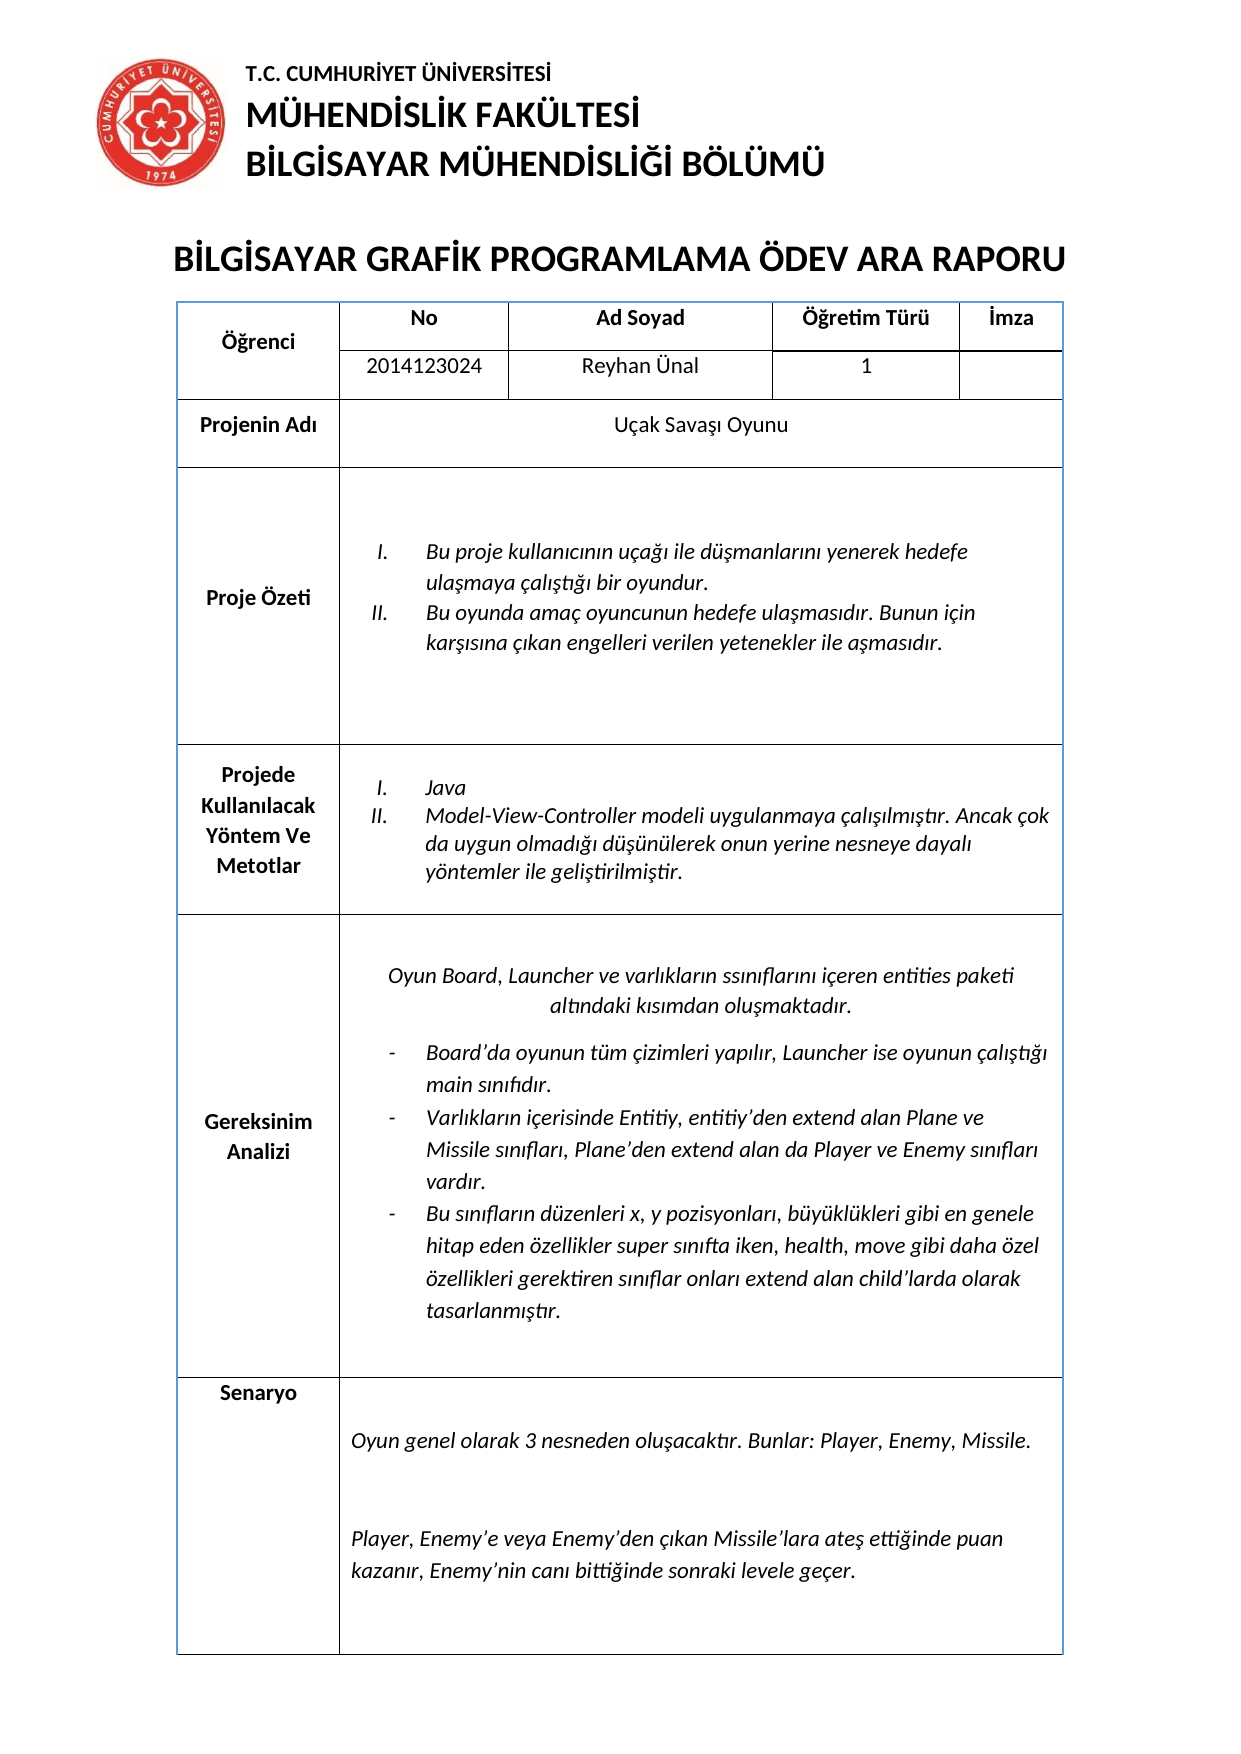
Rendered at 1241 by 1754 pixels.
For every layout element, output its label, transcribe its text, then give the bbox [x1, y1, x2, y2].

table_cell Oyun Board, Launcher ve varlıkların ssınıflarını içeren entities paketi altındaki kısımdan oluşmaktadır. Board’da oyunun tüm çizimleri yapılır, Launcher ise oyunun çalıştığı main sınıfıdır. Varlıkların içerisinde Entitiy, entitiy’den extend alan Plane ve Missile sınıfları, Plane’den extend alan da Player ve Enemy sınıfları vardır. Bu sınıfların düzenleri x, y pozisyonları, büyüklükleri gibi en genele hitap eden özellikler super sınıfta iken, health, move gibi daha özel özellikleri gerektiren sınıflar onları extend alan child’larda olarak tasarlanmıştır. [340, 915, 1062, 1377]
table_cell Projede Kullanılacak Yöntem Ve Metotlar [178, 745, 339, 913]
table_cell Senaryo [178, 1378, 339, 1654]
table_header Öğrenci [178, 303, 339, 398]
table_cell Bu proje kullanıcının uçağı ile düşmanlarını yenerek hedefe ulaşmaya çalıştığı bir oyundur. Bu oyunda amaç oyuncunun hedefe ulaşmasıdır. Bunun için karşısına çıkan engelleri verilen yetenekler ile aşmasıdır. [340, 468, 1062, 744]
table_cell Gereksinim Analizi [178, 915, 339, 1377]
text T.C. CUMHURİYET ÜNİVERSİTESİ MÜHENDİSLİK FAKÜLTESİ BİLGİSAYAR MÜHENDİSLİĞİ BÖLÜMÜ [148, 59, 1093, 216]
table_header Ad Soyad [509, 303, 772, 350]
table_cell 2014123024 [340, 351, 508, 398]
picture [95, 56, 227, 189]
table_cell Proje Özeti [178, 468, 339, 744]
table_cell Uçak Savaşı Oyunu [340, 400, 1062, 467]
table_header No [340, 303, 508, 350]
table_cell Reyhan Ünal [509, 351, 772, 398]
table_cell Java Model-View-Controller modeli uygulanmaya çalışılmıştır. Ancak çok da uygun olmadığı düşünülerek onun yerine nesneye dayalı yöntemler ile geliştirilmiştir. [340, 745, 1062, 913]
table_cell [340, 1378, 1062, 1654]
table_header Öğretim Türü [773, 303, 959, 350]
table_header İmza [960, 303, 1062, 350]
table_cell [960, 352, 1062, 398]
table_cell Projenin Adı [178, 400, 339, 467]
table_cell 1 [773, 352, 959, 398]
text BİLGİSAYAR GRAFİK PROGRAMLAMA ÖDEV ARA RAPORU [148, 235, 1093, 281]
